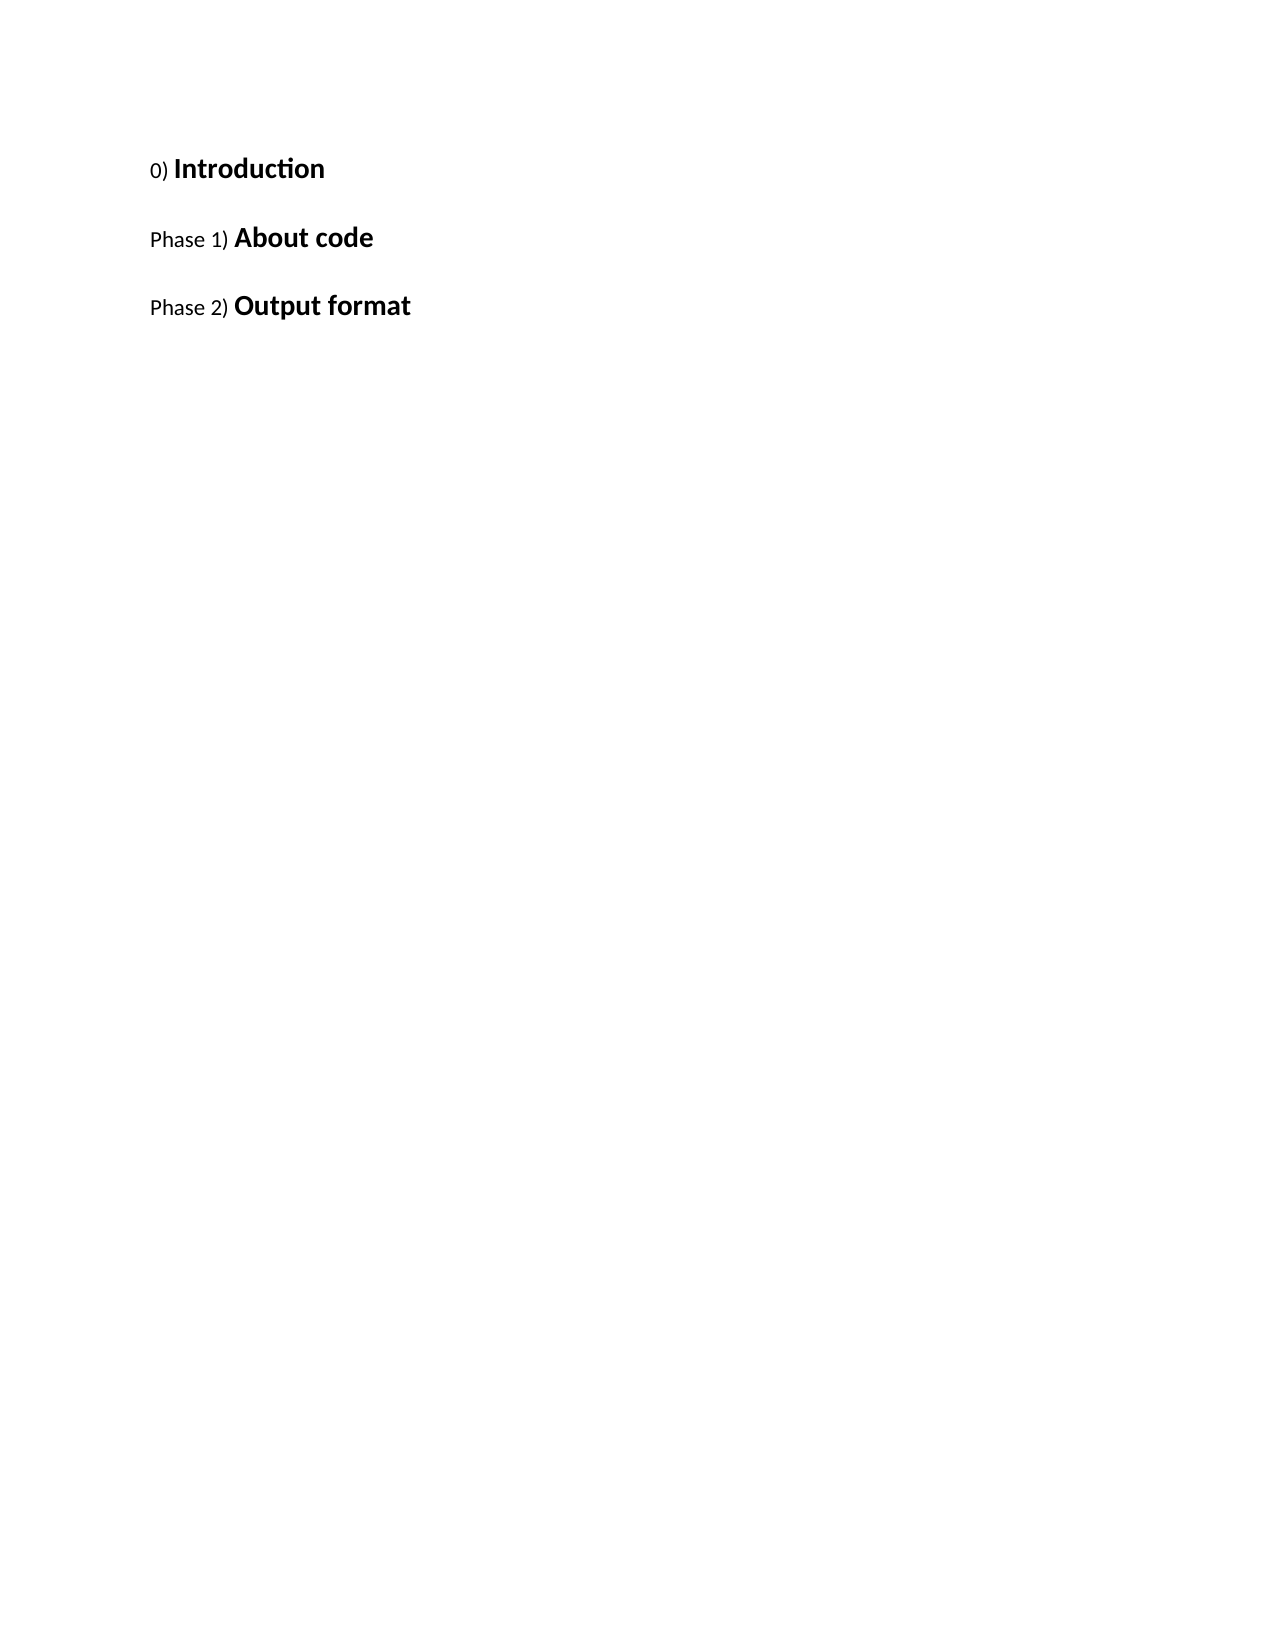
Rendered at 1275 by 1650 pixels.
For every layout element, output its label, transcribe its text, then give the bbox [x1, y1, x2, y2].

text 0) Introduction Phase 1) About code Phase 2) Output format [150, 150, 1125, 381]
